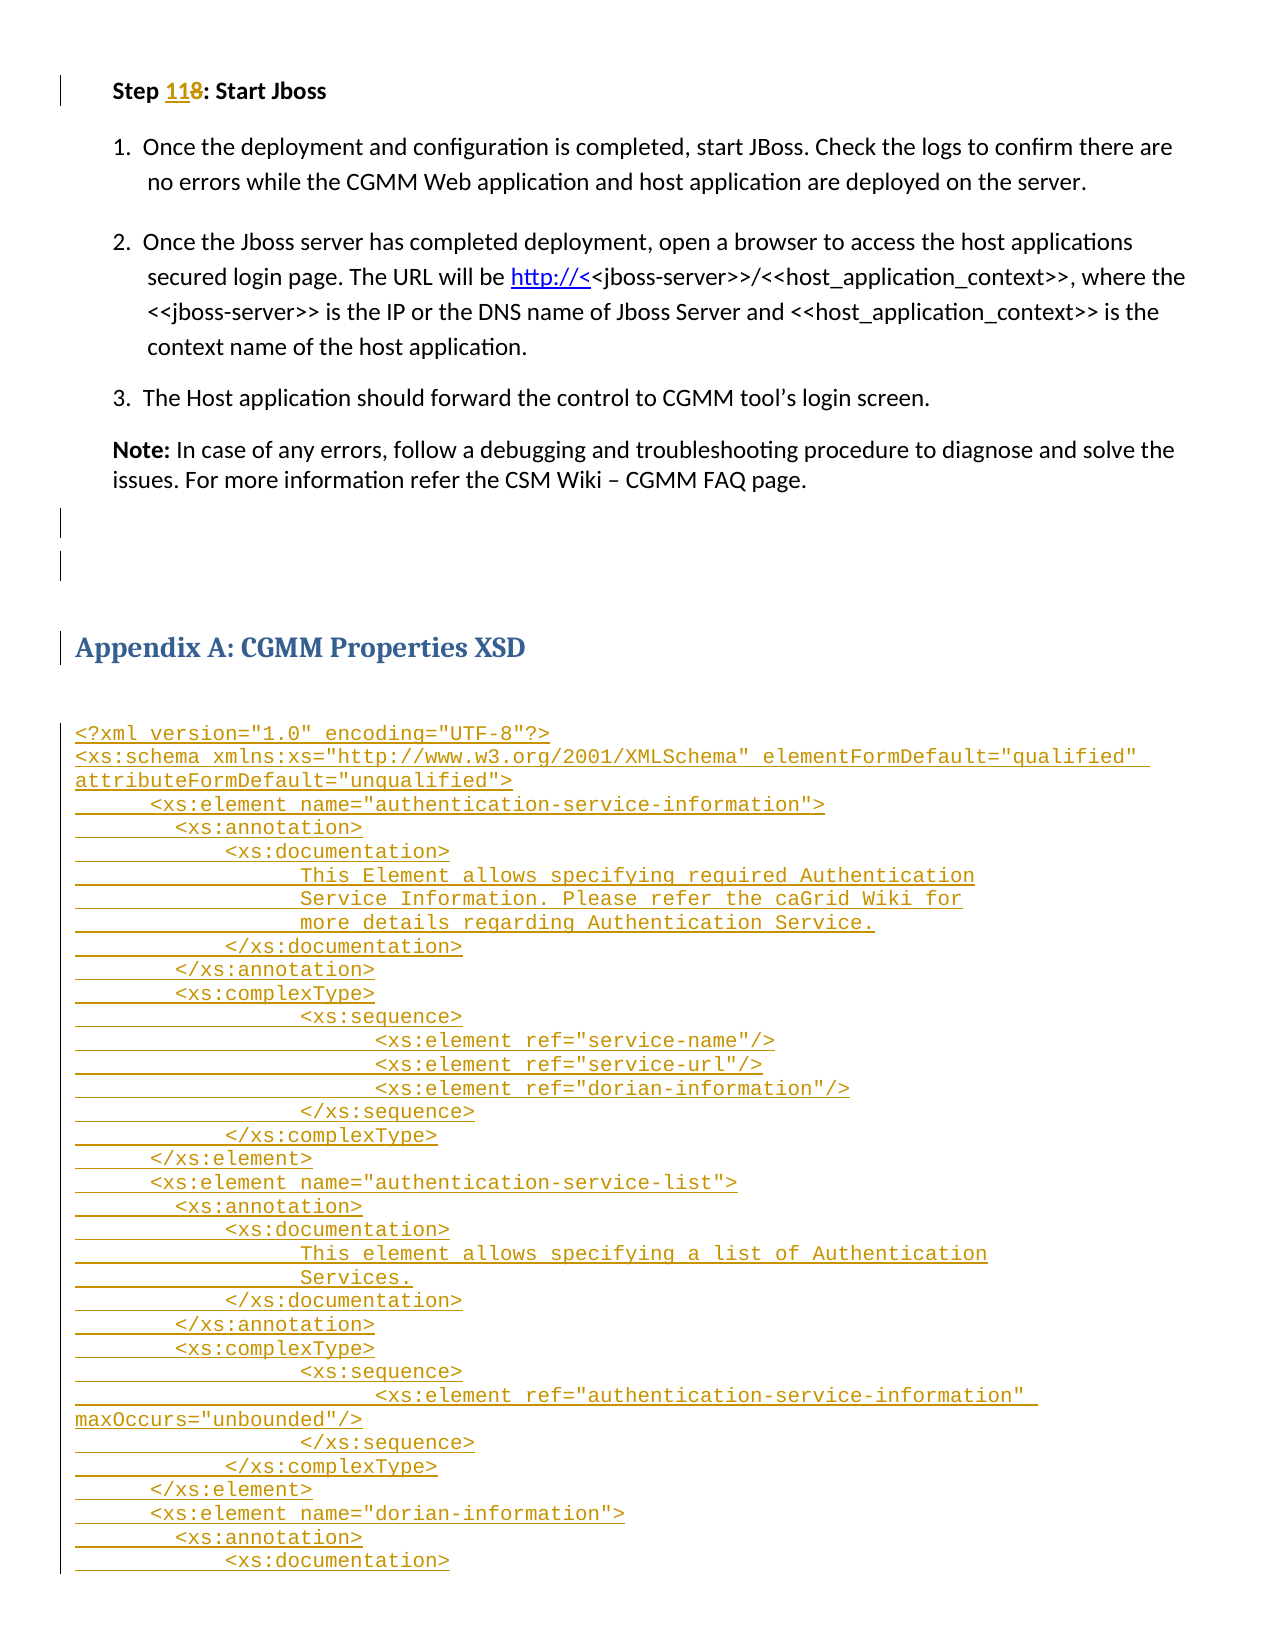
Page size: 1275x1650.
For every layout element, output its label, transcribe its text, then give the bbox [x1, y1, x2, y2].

text Note: In case of any errors, follow a debugging and troubleshooting procedure to diagnose and solve the issues. For more information refer the CSM Wiki – CGMM FAQ page. [112, 434, 1200, 495]
text 2. Once the Jboss server has completed deployment, open a browser to access the host applications secured login page. The URL will be http://<<jboss-server>>/<<host_application_context>>, where the <<jboss-server>> is the IP or the DNS name of Jboss Server and <<host_application_context>> is the context name of the host application. [112, 226, 1200, 361]
text Step : Start Jboss [112, 75, 1200, 106]
subtitle Appendix A: CGMM Properties XSD [75, 631, 1200, 665]
text 3. The Host application should forward the control to CGMM tool’s login screen. [112, 382, 1200, 413]
text 1. Once the deployment and configuration is completed, start JBoss. Check the logs to confirm there are no errors while the CGMM Web application and host application are deployed on the server. [112, 131, 1200, 196]
